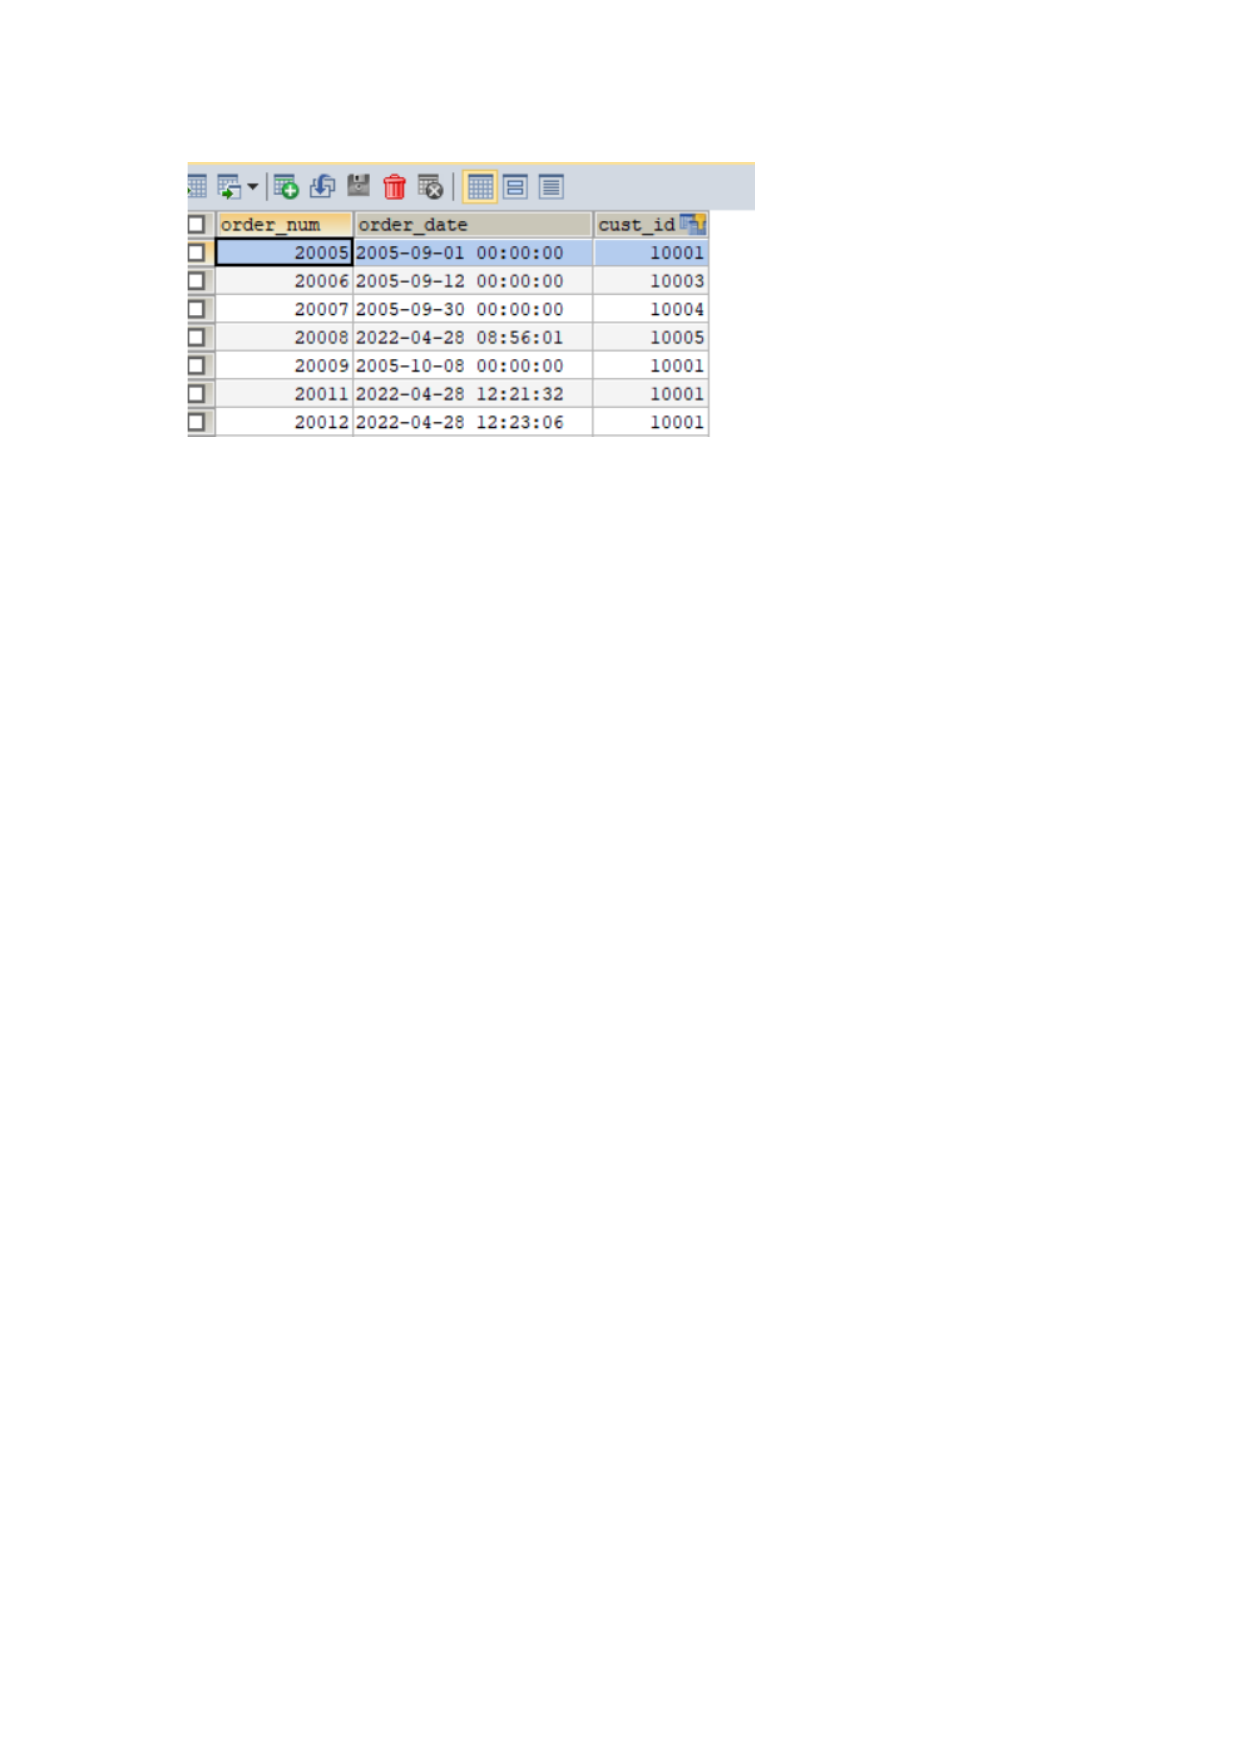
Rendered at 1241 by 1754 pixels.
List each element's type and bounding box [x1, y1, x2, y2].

picture [187, 162, 755, 437]
